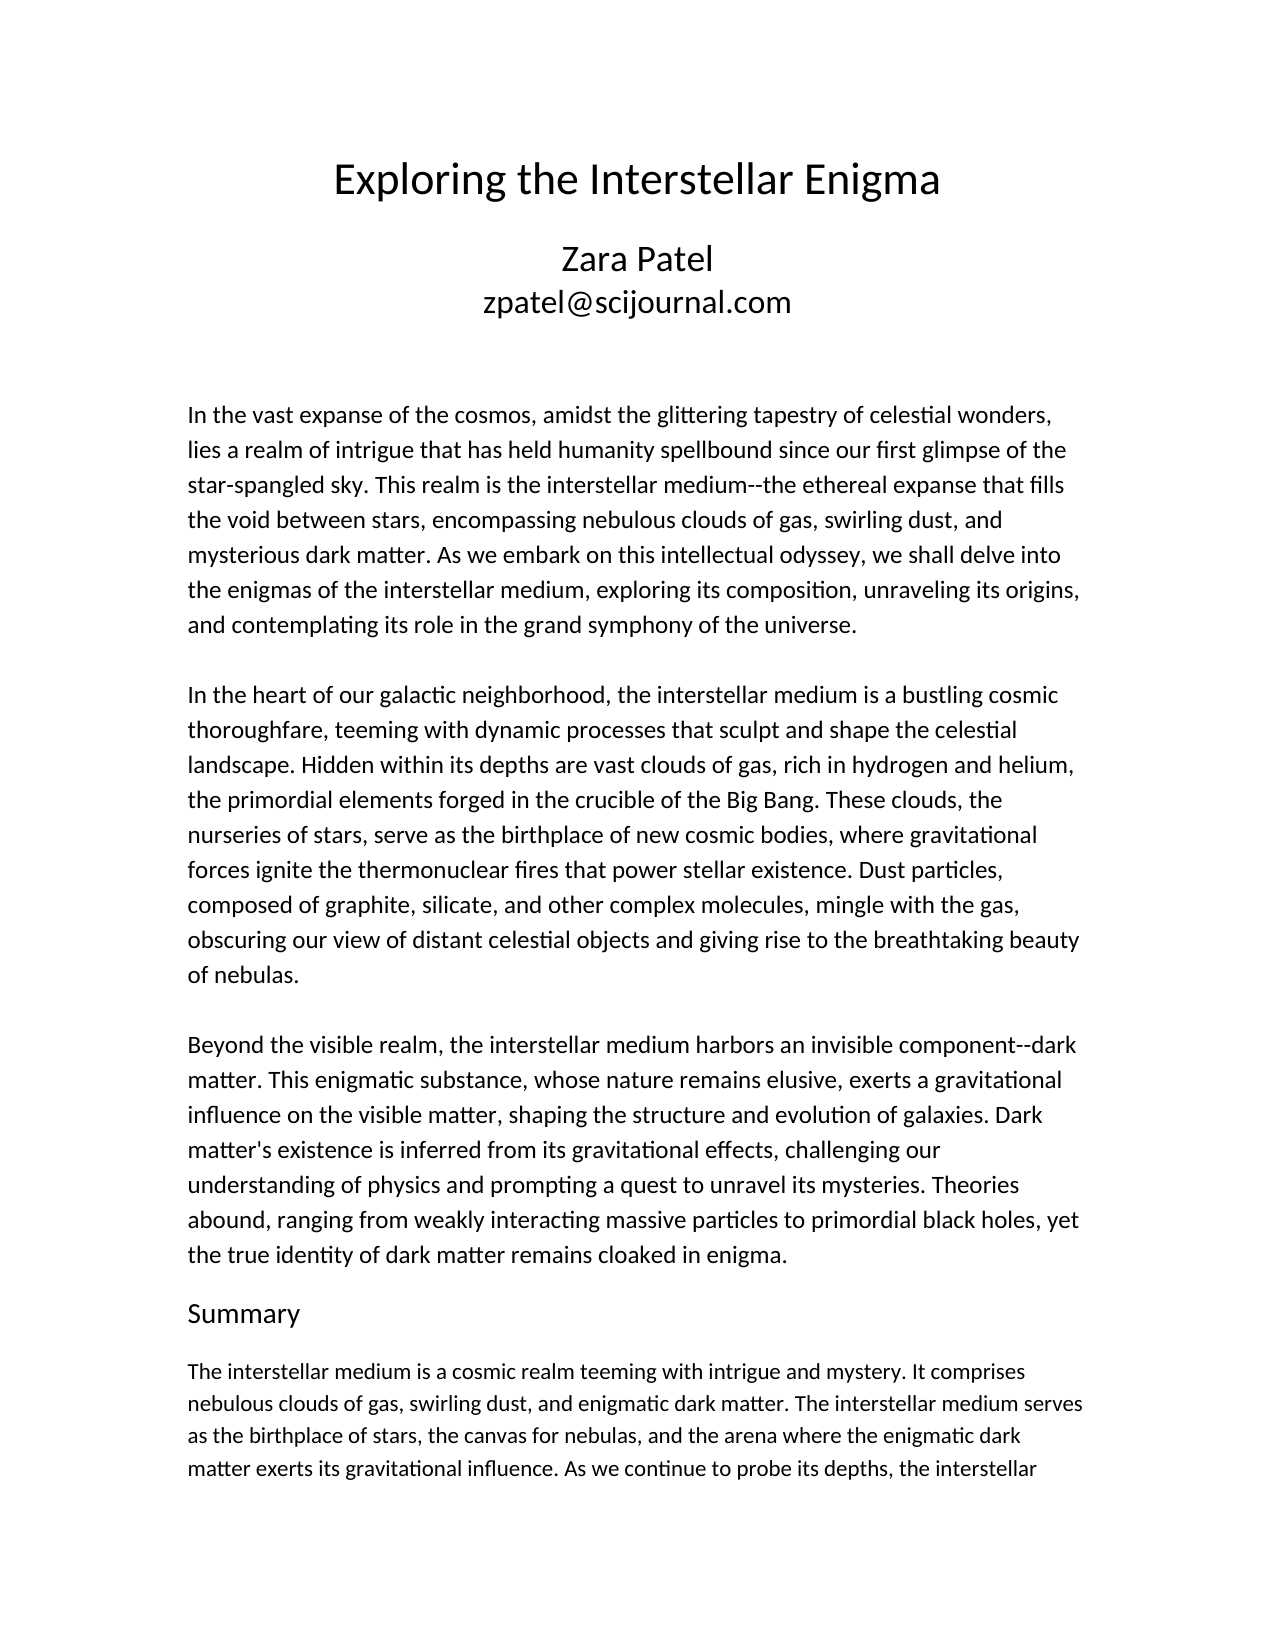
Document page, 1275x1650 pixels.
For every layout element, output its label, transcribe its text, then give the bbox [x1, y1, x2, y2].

text zpatel@scijournal.com [187, 281, 1087, 322]
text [187, 1357, 1087, 1482]
text Exploring the Interstellar Enigma [187, 150, 1087, 206]
text In the vast expanse of the cosmos, amidst the glittering tapestry of celestial wonders, lies a realm of intrigue that has held humanity spellbound since our first glimpse of the star-spangled sky. This realm is the interstellar medium--the ethereal expanse that fills the void between stars, encompassing nebulous clouds of gas, swirling dust, and mysterious dark matter. As we embark on this intellectual odyssey, we shall delve into the enigmas of the interstellar medium, exploring its composition, unraveling its origins, and contemplating its role in the grand symphony of the universe. In the heart of our galactic neighborhood, the interstellar medium is a bustling cosmic thoroughfare, teeming with dynamic processes that sculpt and shape the celestial landscape. Hidden within its depths are vast clouds of gas, rich in hydrogen and helium, the primordial elements forged in the crucible of the Big Bang. These clouds, the nurseries of stars, serve as the birthplace of new cosmic bodies, where gravitational forces ignite the thermonuclear fires that power stellar existence. Dust particles, composed of graphite, silicate, and other complex molecules, mingle with the gas, obscuring our view of distant celestial objects and giving rise to the breathtaking beauty of nebulas. Beyond the visible realm, the interstellar medium harbors an invisible component--dark matter. This enigmatic substance, whose nature remains elusive, exerts a gravitational influence on the visible matter, shaping the structure and evolution of galaxies. Dark matter's existence is inferred from its gravitational effects, challenging our understanding of physics and prompting a quest to unravel its mysteries. Theories abound, ranging from weakly interacting massive particles to primordial black holes, yet the true identity of dark matter remains cloaked in enigma. [187, 399, 1087, 1270]
text Summary [187, 1295, 1087, 1331]
text Zara Patel [187, 235, 1087, 281]
